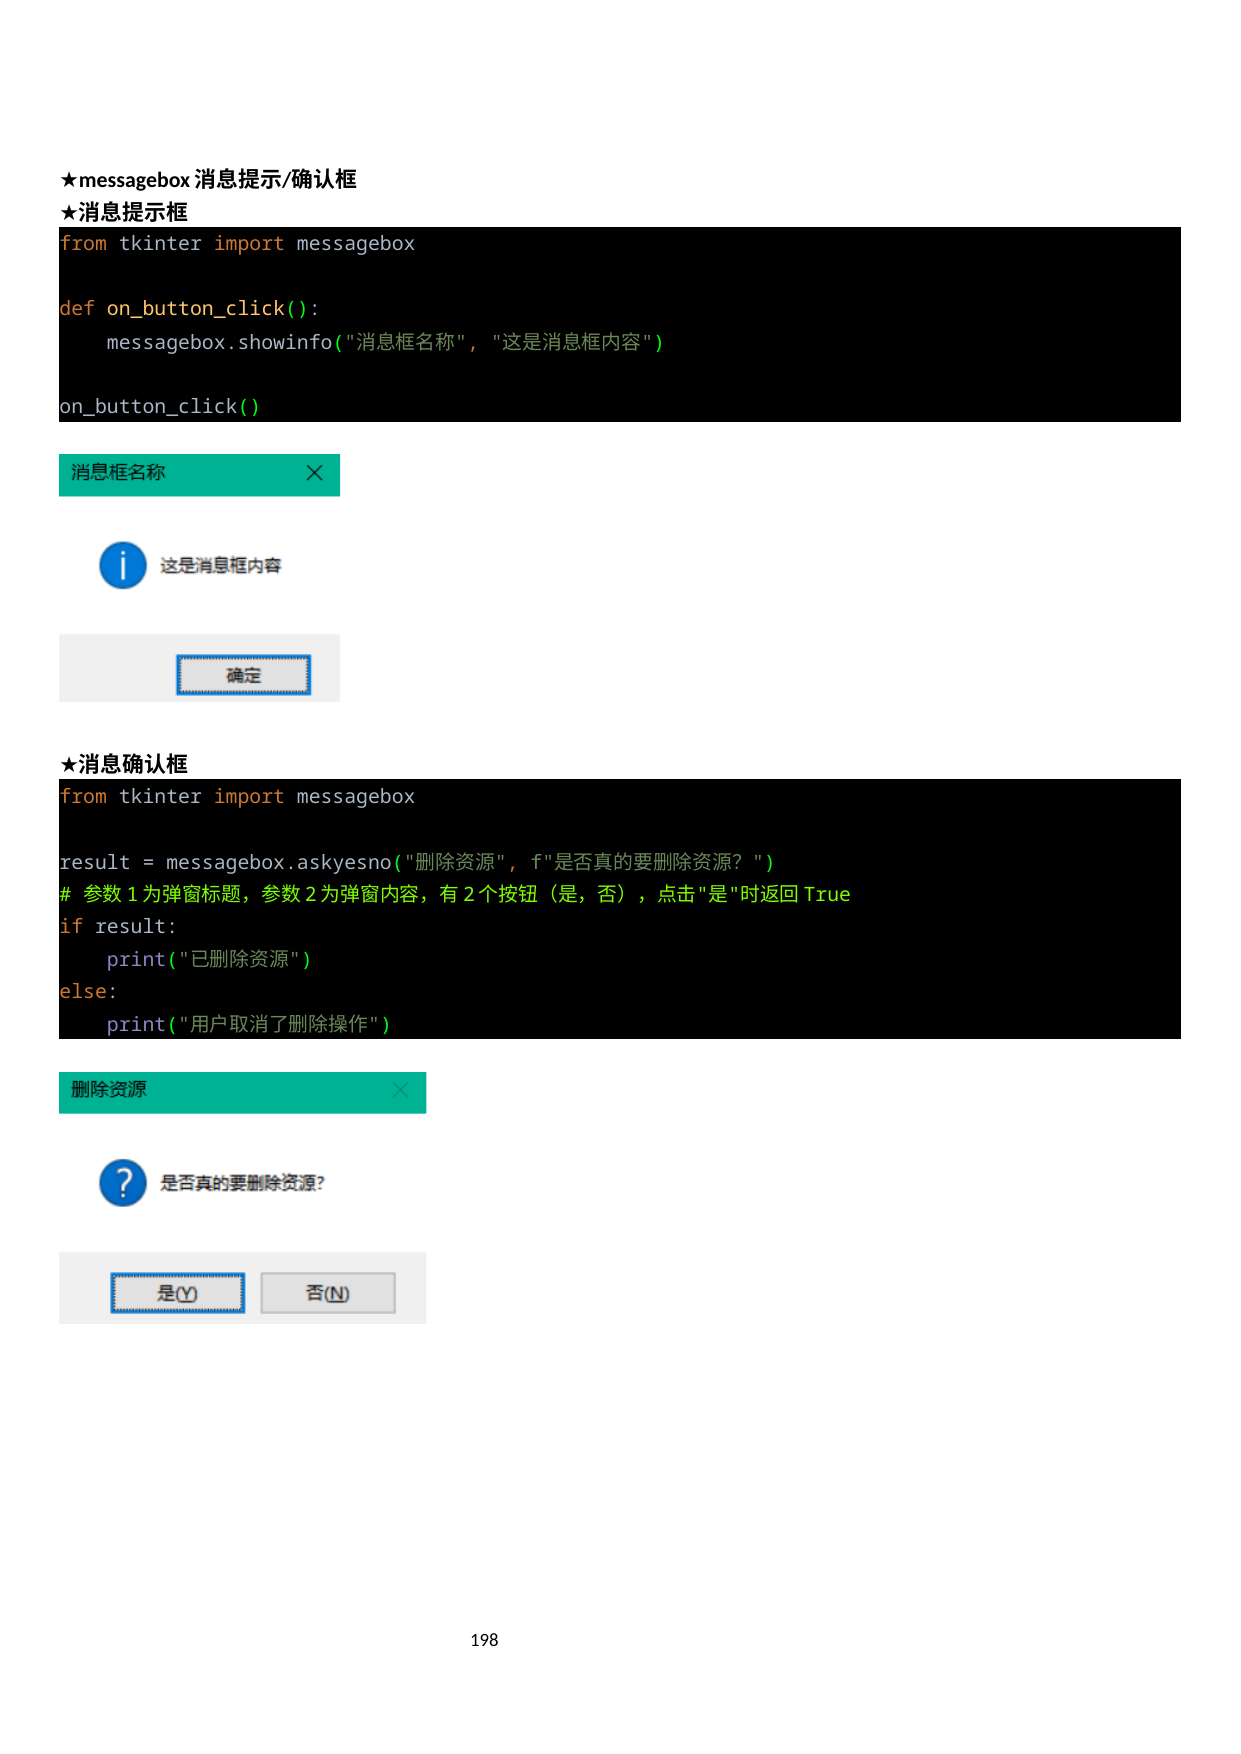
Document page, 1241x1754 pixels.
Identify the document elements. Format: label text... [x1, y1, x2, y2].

text ★消息确认框 [59, 747, 1181, 779]
text ★消息提示框 [59, 194, 1181, 227]
text ★messagebox消息提示/确认框 [59, 162, 1181, 194]
picture [59, 454, 341, 702]
text from tkinter import messagebox result = messagebox.askyesno("删除资源", f"是否真的要删除资源？") # 参数1为弹窗标题，参数2为弹窗内容，有2个按钮（是，否），点击"是"时返回True if result: print("已删除资源") else: print("用户取消了删除操作") [59, 779, 1181, 1039]
picture [59, 1072, 427, 1324]
text from tkinter import messagebox def on_button_click(): messagebox.showinfo("消息框名称", "这是消息框内容") on_button_click() [59, 227, 1181, 422]
